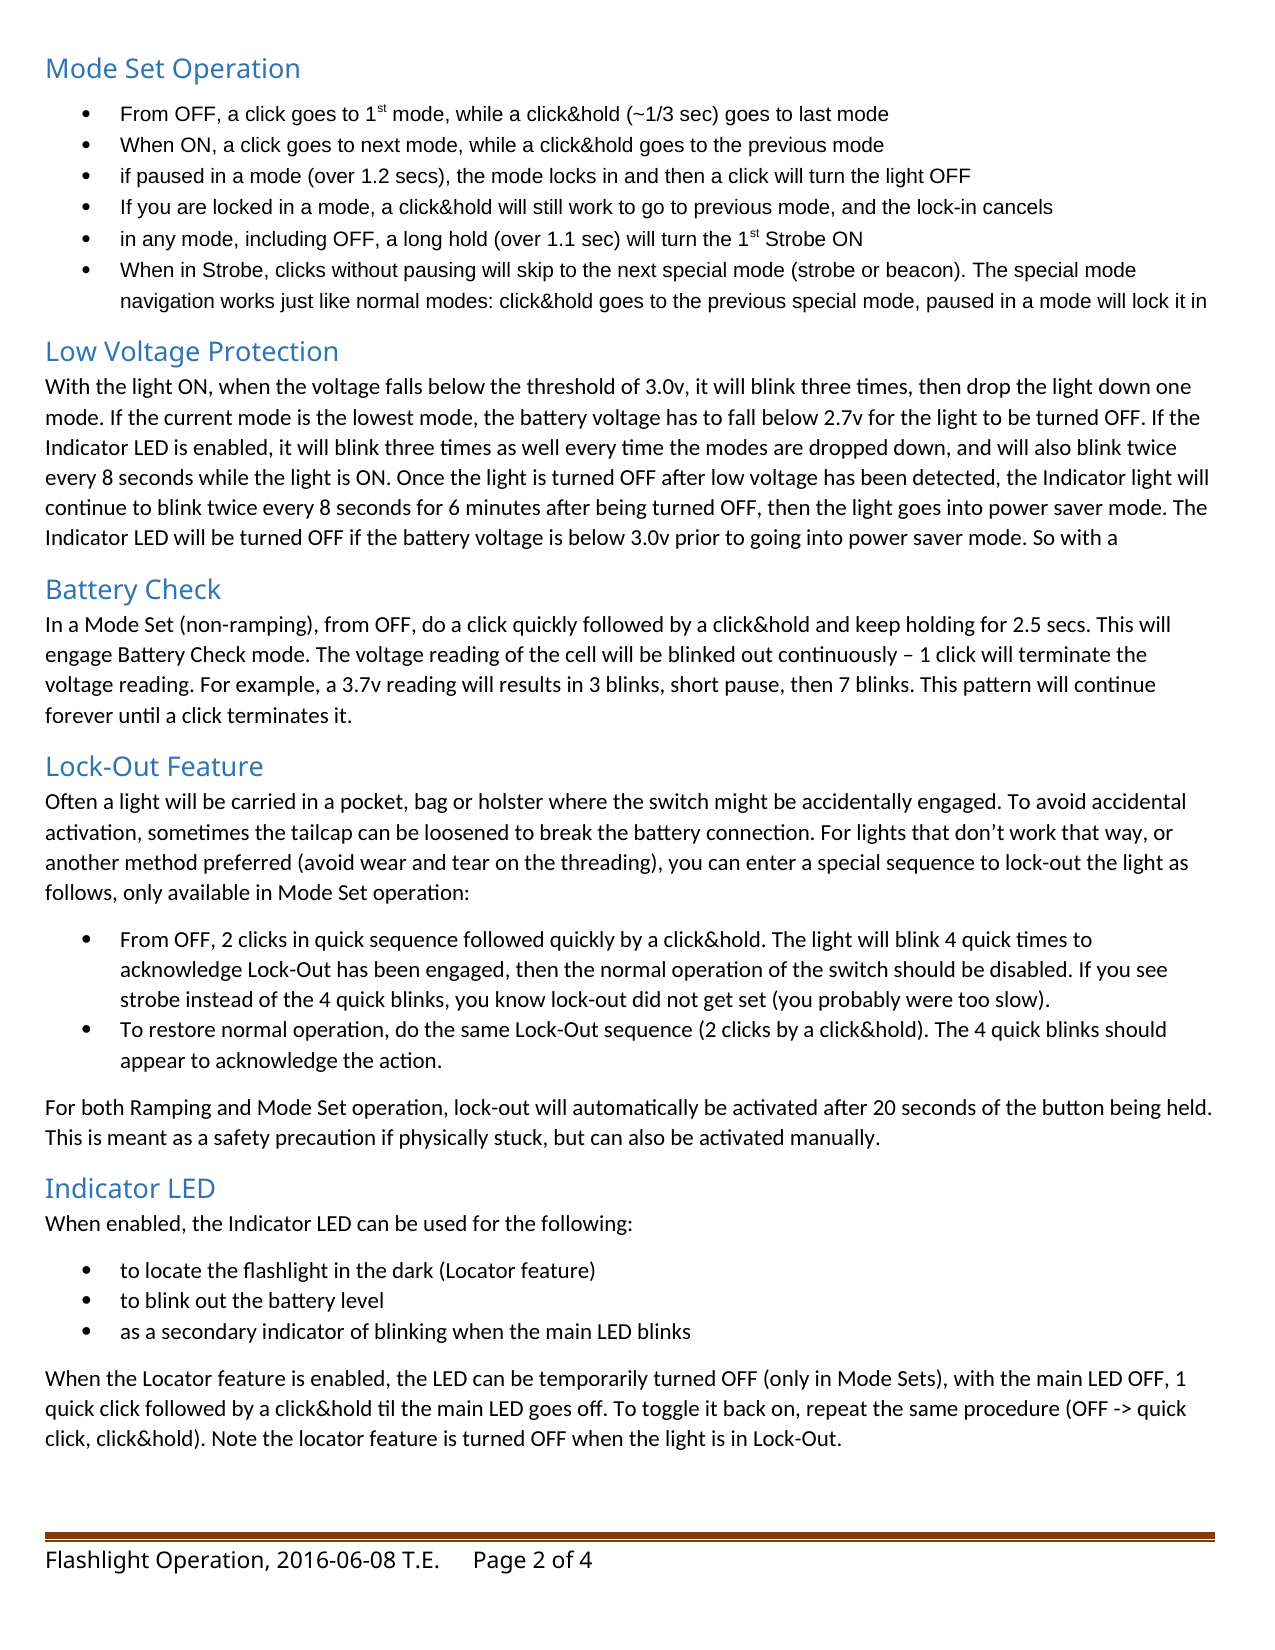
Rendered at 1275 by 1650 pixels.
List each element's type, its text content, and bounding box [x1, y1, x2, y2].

subtitle Indicator LED [45, 1170, 1215, 1207]
text In a Mode Set (non-ramping), from OFF, do a click quickly followed by a click&hold and keep holding for 2.5 secs. This will engage Battery Check mode. The voltage reading of the cell will be blinked out continuously – 1 click will terminate the voltage reading. For example, a 3.7v reading will results in 3 blinks, short pause, then 7 blinks. This pattern will continue forever until a click terminates it. [45, 610, 1215, 729]
text Often a light will be carried in a pocket, bag or holster where the switch might be accidentally engaged. To avoid accidental activation, sometimes the tailcap can be loosened to break the battery connection. For lights that don’t work that way, or another method preferred (avoid wear and tear on the threading), you can enter a special sequence to lock-out the light as follows, only available in Mode Set operation: [45, 787, 1215, 906]
list in any mode, including OFF, a long hold (over 1.1 sec) will turn the 1st Strobe ON [82, 226, 1215, 251]
list To restore normal operation, do the same Lock-Out sequence (2 clicks by a click&hold). The 4 quick blinks should appear to acknowledge the action. [82, 1016, 1215, 1074]
list as a secondary indicator of blinking when the main LED blinks [82, 1317, 1215, 1345]
text With the light ON, when the voltage falls below the threshold of 3.0v, it will blink three times, then drop the light down one mode. If the current mode is the lowest mode, the battery voltage has to fall below 2.7v for the light to be turned OFF. If the Indicator LED is enabled, it will blink three times as well every time the modes are dropped down, and will also blink twice every 8 seconds while the light is ON. Once the light is turned OFF after low voltage has been detected, the Indicator light will continue to blink twice every 8 seconds for 6 minutes after being turned OFF, then the light goes into power saver mode. The Indicator LED will be turned OFF if the battery voltage is below 3.0v prior to going into power saver mode. So with a [45, 372, 1215, 551]
list From OFF, 2 clicks in quick sequence followed quickly by a click&hold. The light will blink 4 quick times to acknowledge Lock-Out has been engaged, then the normal operation of the switch should be disabled. If you see strobe instead of the 4 quick blinks, you know lock-out did not get set (you probably were too slow). [82, 925, 1215, 1013]
list to blink out the battery level [82, 1287, 1215, 1314]
subtitle Mode Set Operation [45, 49, 1215, 86]
text When the Locator feature is enabled, the LED can be temporarily turned OFF (only in Mode Sets), with the main LED OFF, 1 quick click followed by a click&hold til the main LED goes off. To toggle it back on, repeat the same procedure (OFF -> quick click, click&hold). Note the locator feature is turned OFF when the light is in Lock-Out. [45, 1364, 1215, 1452]
list to locate the flashlight in the dark (Locator feature) [82, 1256, 1215, 1284]
text When enabled, the Indicator LED can be used for the following: [45, 1209, 1215, 1237]
list When ON, a click goes to next mode, while a click&hold goes to the previous mode [82, 133, 1215, 157]
list From OFF, a click goes to 1st mode, while a click&hold (~1/3 sec) goes to last mode [82, 101, 1215, 126]
list If you are locked in a mode, a click&hold will still work to go to previous mode, and the lock-in cancels [82, 195, 1215, 219]
subtitle Lock-Out Feature [45, 748, 1215, 784]
list if paused in a mode (over 1.2 secs), the mode locks in and then a click will turn the light OFF [82, 164, 1215, 188]
subtitle Low Voltage Protection [45, 333, 1215, 369]
text For both Ramping and Mode Set operation, lock-out will automatically be activated after 20 seconds of the button being held. This is meant as a safety precaution if physically stuck, but can also be activated manually. [45, 1093, 1215, 1151]
list When in Strobe, clicks without pausing will skip to the next special mode (strobe or beacon). The special mode navigation works just like normal modes: click&hold goes to the previous special mode, paused in a mode will lock it in [82, 258, 1215, 313]
subtitle Battery Check [45, 570, 1215, 607]
